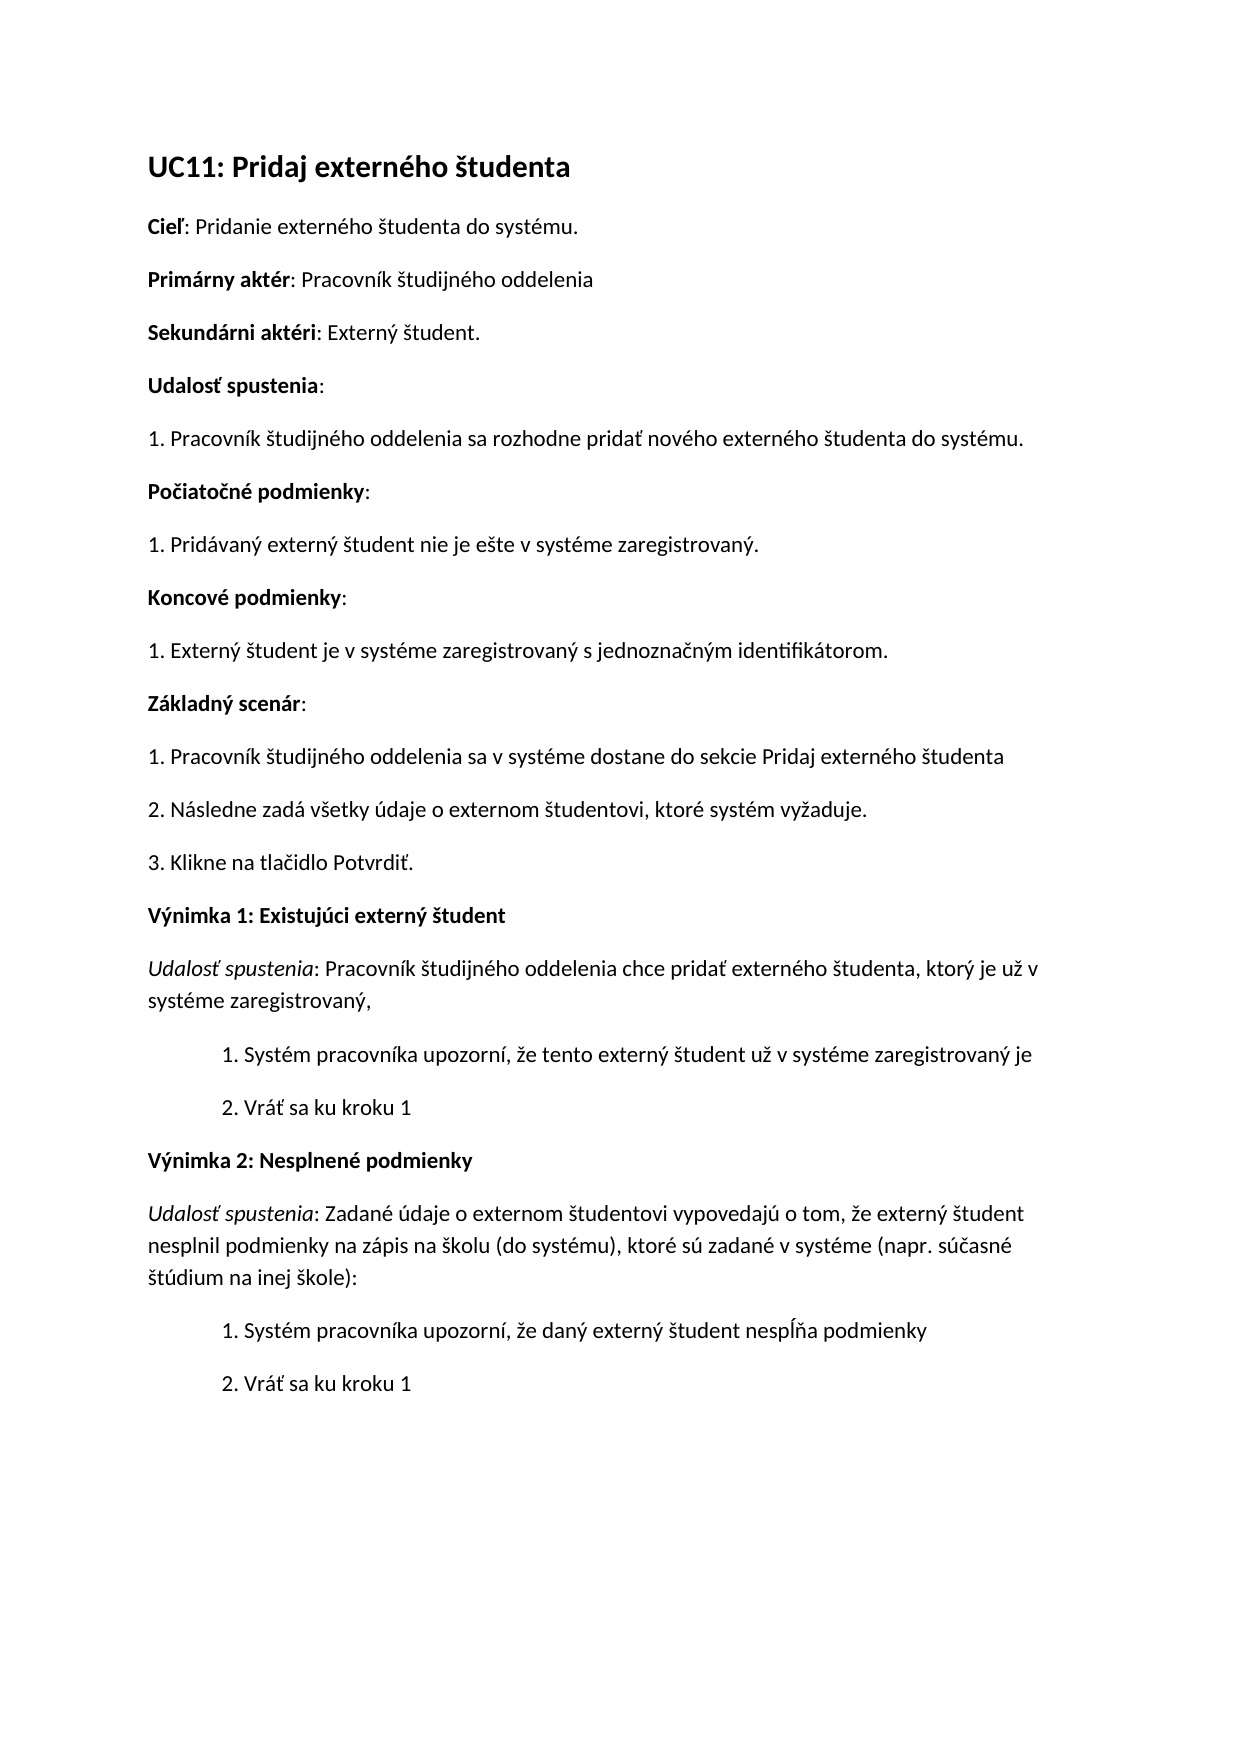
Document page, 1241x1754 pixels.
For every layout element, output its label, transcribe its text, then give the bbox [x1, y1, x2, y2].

text Primárny aktér: Pracovník študijného oddelenia [148, 265, 1093, 293]
text Udalosť spustenia: Zadané údaje o externom študentovi vypovedajú o tom, že externý študent nesplnil podmienky na zápis na školu (do systému), ktoré sú zadané v systéme (napr. súčasné štúdium na inej škole): [148, 1199, 1093, 1291]
text 2. Vráť sa ku kroku 1 [148, 1093, 1093, 1121]
text 3. Klikne na tlačidlo Potvrdiť. [148, 848, 1093, 876]
text 2. Vráť sa ku kroku 1 [148, 1369, 1093, 1397]
text Počiatočné podmienky: [148, 477, 1093, 505]
text 1. Systém pracovníka upozorní, že daný externý študent nespĺňa podmienky [148, 1316, 1093, 1344]
text Udalosť spustenia: [148, 371, 1093, 399]
text Výnimka 1: Existujúci externý študent [148, 901, 1093, 929]
text 1. Pridávaný externý študent nie je ešte v systéme zaregistrovaný. [148, 530, 1093, 558]
text 1. Systém pracovníka upozorní, že tento externý študent už v systéme zaregistrovaný je [148, 1040, 1093, 1068]
text Základný scenár: [148, 689, 1093, 717]
text 1. Pracovník študijného oddelenia sa v systéme dostane do sekcie Pridaj externého študenta [148, 742, 1093, 770]
text Výnimka 2: Nesplnené podmienky [148, 1146, 1093, 1174]
text Koncové podmienky: [148, 583, 1093, 611]
text Sekundárni aktéri: Externý študent. [148, 318, 1093, 346]
text 2. Následne zadá všetky údaje o externom študentovi, ktoré systém vyžaduje. [148, 795, 1093, 823]
text Udalosť spustenia: Pracovník študijného oddelenia chce pridať externého študenta, ktorý je už v systéme zaregistrovaný, [148, 954, 1093, 1015]
text Cieľ: Pridanie externého študenta do systému. [148, 212, 1093, 240]
text UC­11: Pridaj externého študenta [148, 148, 1093, 186]
text 1. Externý študent je v systéme zaregistrovaný s jednoznačným identifikátorom. [148, 636, 1093, 664]
text 1. Pracovník študijného oddelenia sa rozhodne pridať nového externého študenta do systému. [148, 424, 1093, 452]
